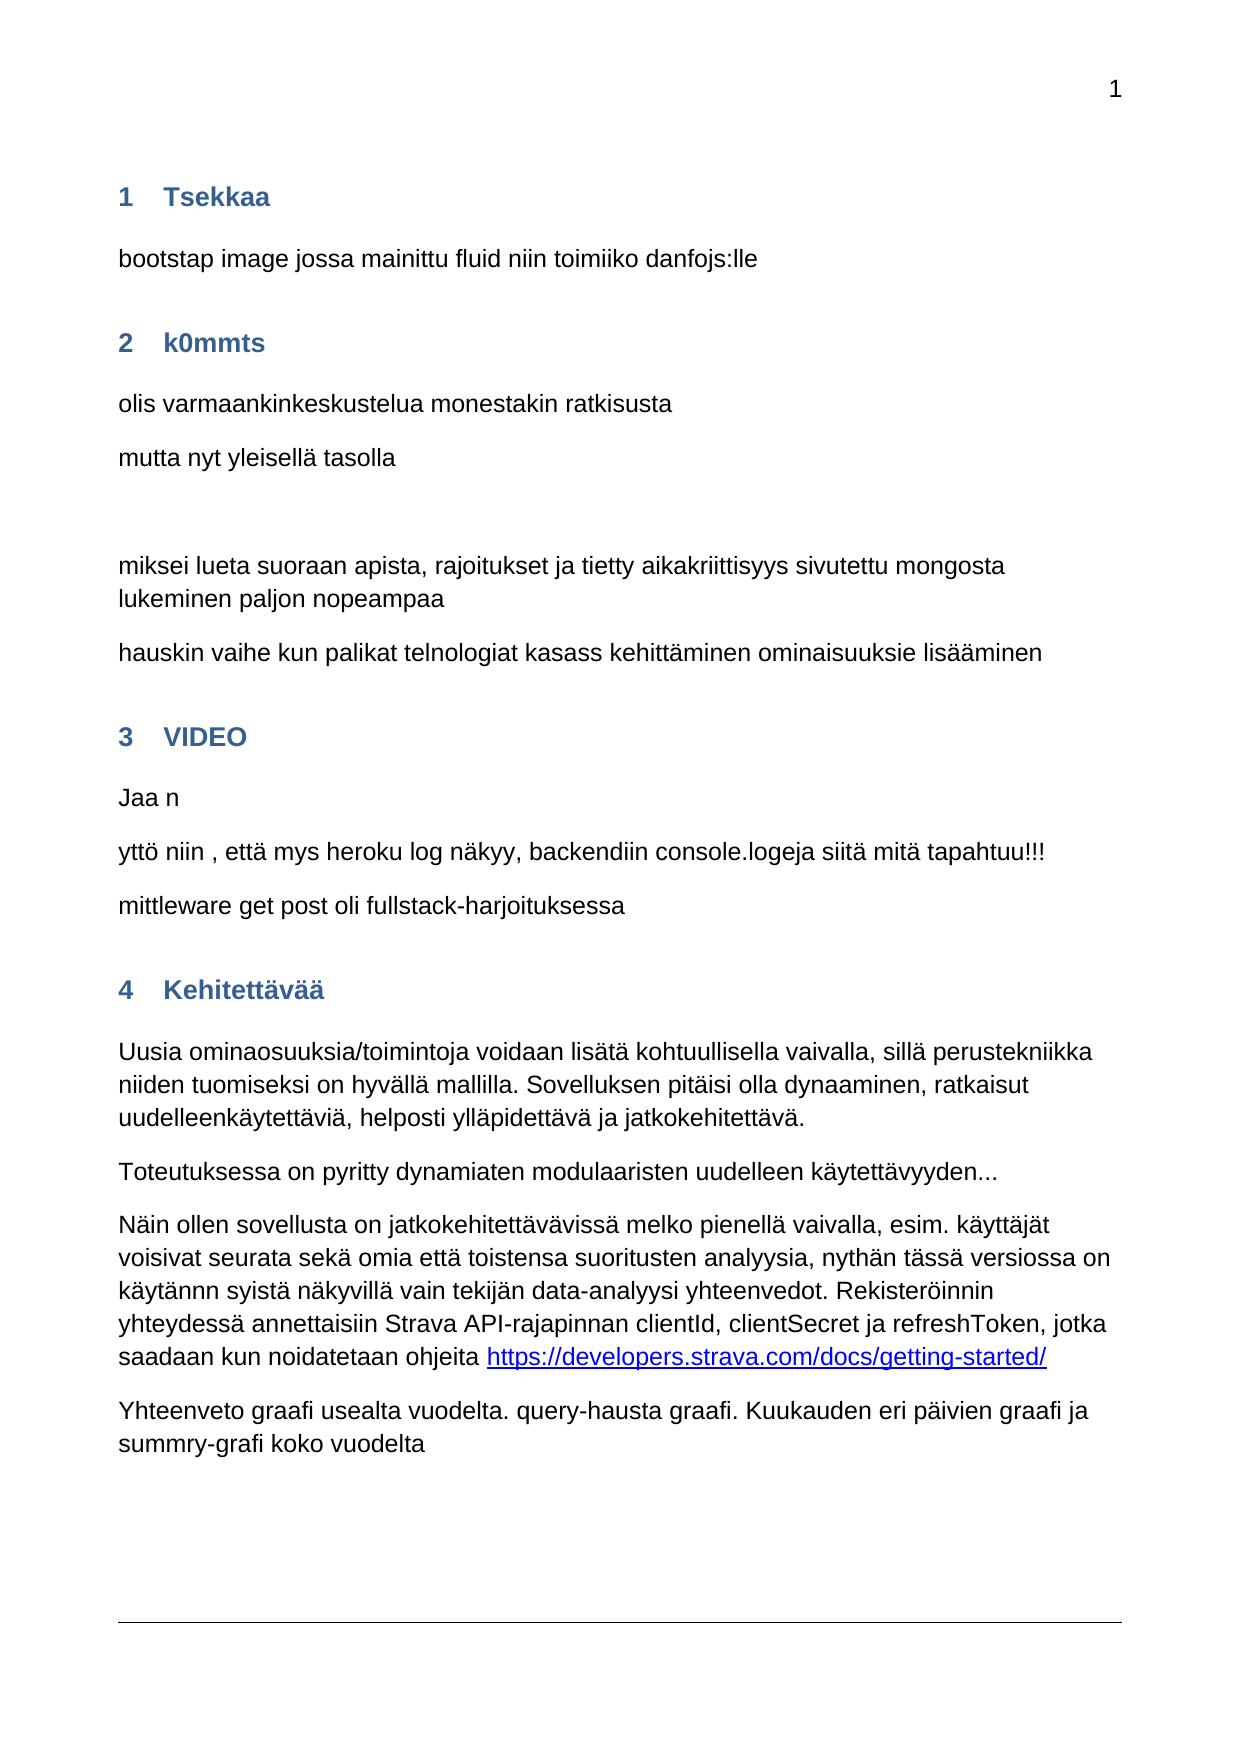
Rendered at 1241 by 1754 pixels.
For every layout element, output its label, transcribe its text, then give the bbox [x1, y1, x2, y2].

text mutta nyt yleisellä tasolla [118, 443, 1122, 472]
text hauskin vaihe kun palikat telnologiat kasass kehittäminen ominaisuuksie lisääminen [118, 638, 1122, 667]
subtitle k0mmts [118, 327, 1122, 358]
text Näin ollen sovellusta on jatkokehitettävävissä melko pienellä vaivalla, esim. käyttäjät voisivat seurata sekä omia että toistensa suoritusten analyysia, nythän tässä versiossa on käytännn syistä näkyvillä vain tekijän data-analyysi yhteenvedot. Rekisteröinnin yhteydessä annettaisiin Strava API-rajapinnan clientId, clientSecret ja refreshToken, jotka saadaan kun noidatetaan ohjeita https://developers.strava.com/docs/getting-started/ [118, 1210, 1122, 1371]
text Uusia ominaosuuksia/toimintoja voidaan lisätä kohtuullisella vaivalla, sillä perustekniikka niiden tuomiseksi on hyvällä mallilla. Sovelluksen pitäisi olla dynaaminen, ratkaisut uudelleenkäytettäviä, helposti ylläpidettävä ja jatkokehitettävä. [118, 1037, 1122, 1131]
subtitle Tsekkaa [118, 181, 1122, 213]
text olis varmaankinkeskustelua monestakin ratkisusta [118, 389, 1122, 418]
subtitle VIDEO [118, 721, 1122, 752]
text Jaa n [118, 783, 1122, 812]
text Yhteenveto graafi usealta vuodelta. query-hausta graafi. Kuukauden eri päivien graafi ja summry-grafi koko vuodelta [118, 1396, 1122, 1458]
text bootstap image jossa mainittu fluid niin toimiiko danfojs:lle [118, 244, 1122, 273]
text miksei lueta suoraan apista, rajoitukset ja tietty aikakriittisyys sivutettu mongosta lukeminen paljon nopeampaa [118, 551, 1122, 613]
subtitle Kehitettävää [118, 974, 1122, 1005]
text mittleware get post oli fullstack-harjoituksessa [118, 891, 1122, 920]
text Toteutuksessa on pyritty dynamiaten modulaaristen uudelleen käytettävyyden... [118, 1156, 1122, 1185]
text yttö niin , että mys heroku log näkyy, backendiin console.logeja siitä mitä tapahtuu!!! [118, 837, 1122, 866]
